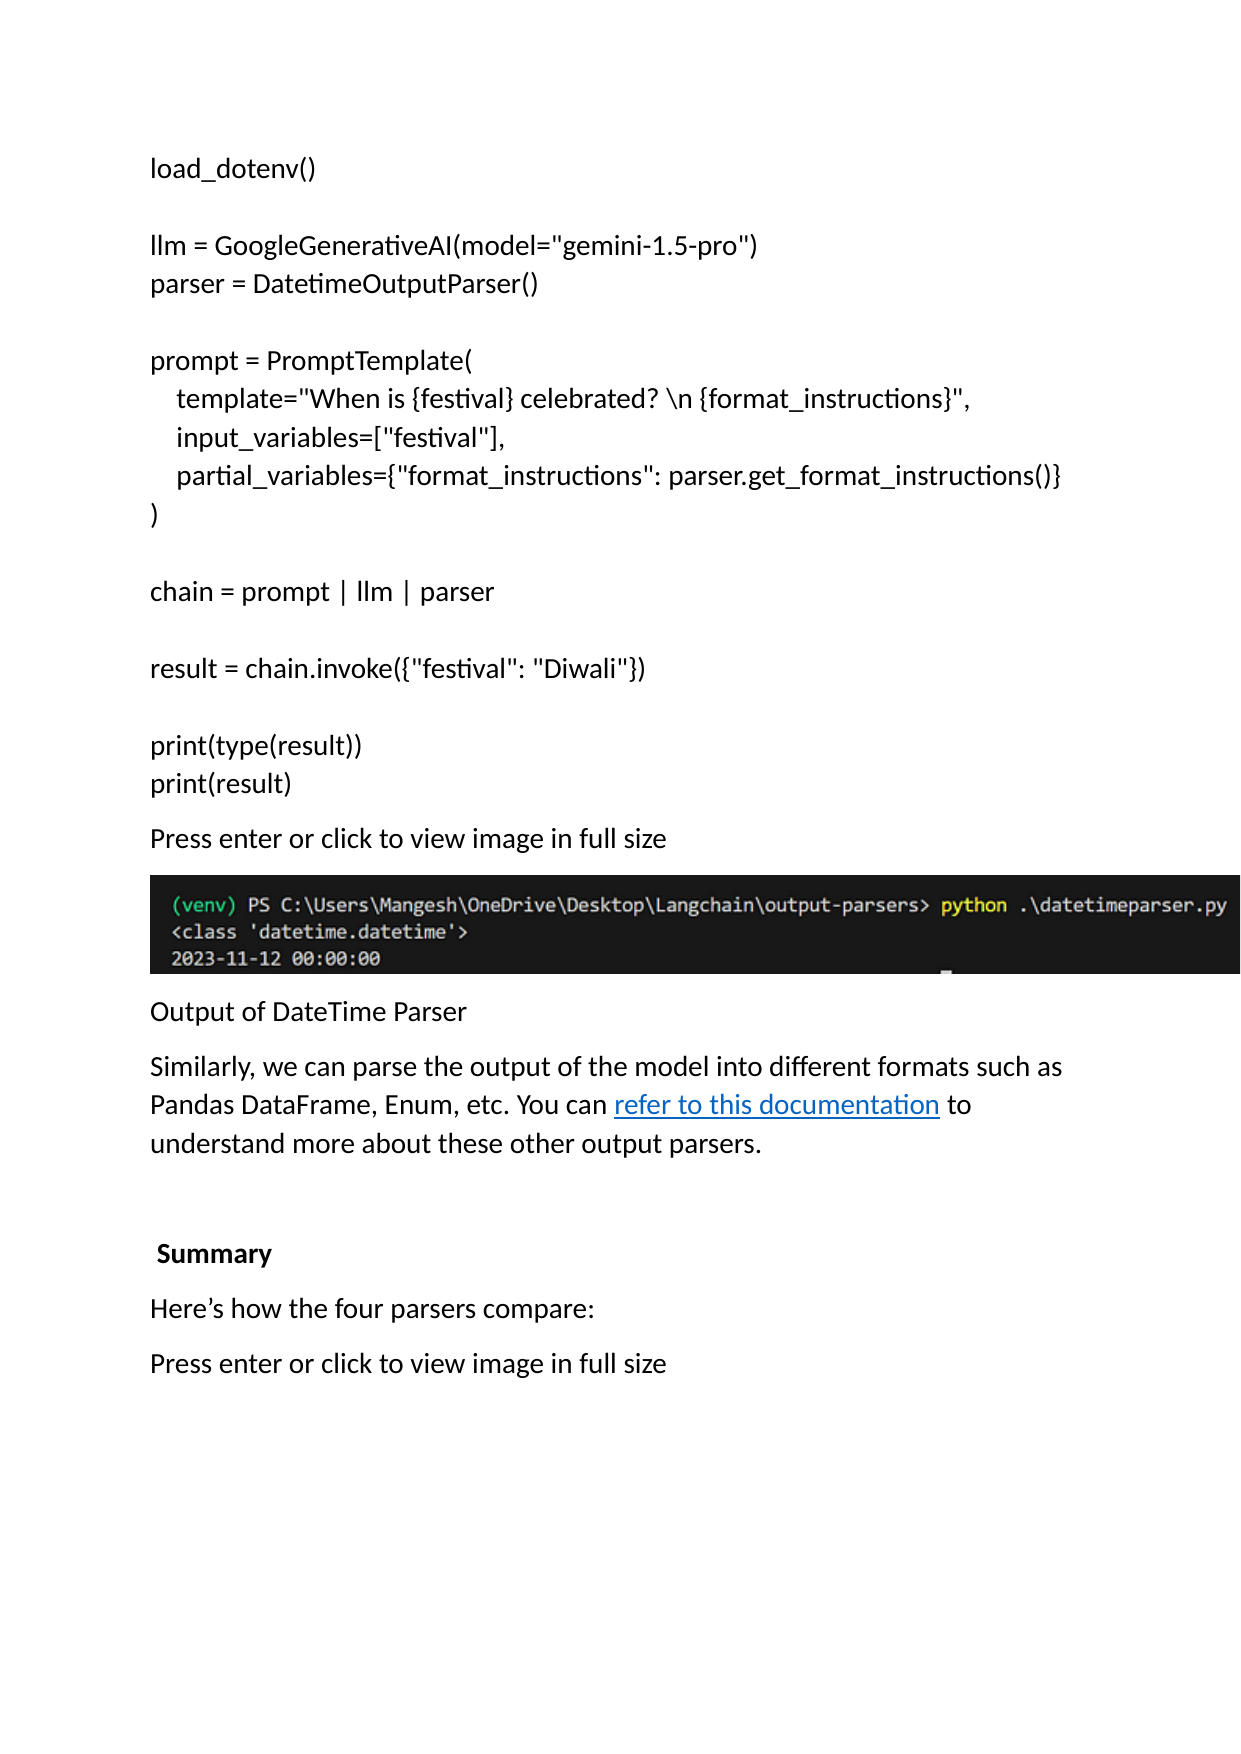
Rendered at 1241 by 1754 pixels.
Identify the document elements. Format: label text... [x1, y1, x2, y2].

text Here’s how the four parsers compare: [150, 1290, 1090, 1326]
text Similarly, we can parse the output of the model into different formats such as Pandas DataFrame, Enum, etc. You can refer to this documentation to understand more about these other output parsers. [150, 1048, 1090, 1160]
text Summary [150, 1235, 1090, 1271]
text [150, 150, 1090, 801]
picture [150, 875, 1241, 974]
text Press enter or click to view image in full size [150, 820, 1090, 856]
text Output of DateTime Parser [150, 993, 1090, 1028]
text Press enter or click to view image in full size [150, 1345, 1090, 1381]
